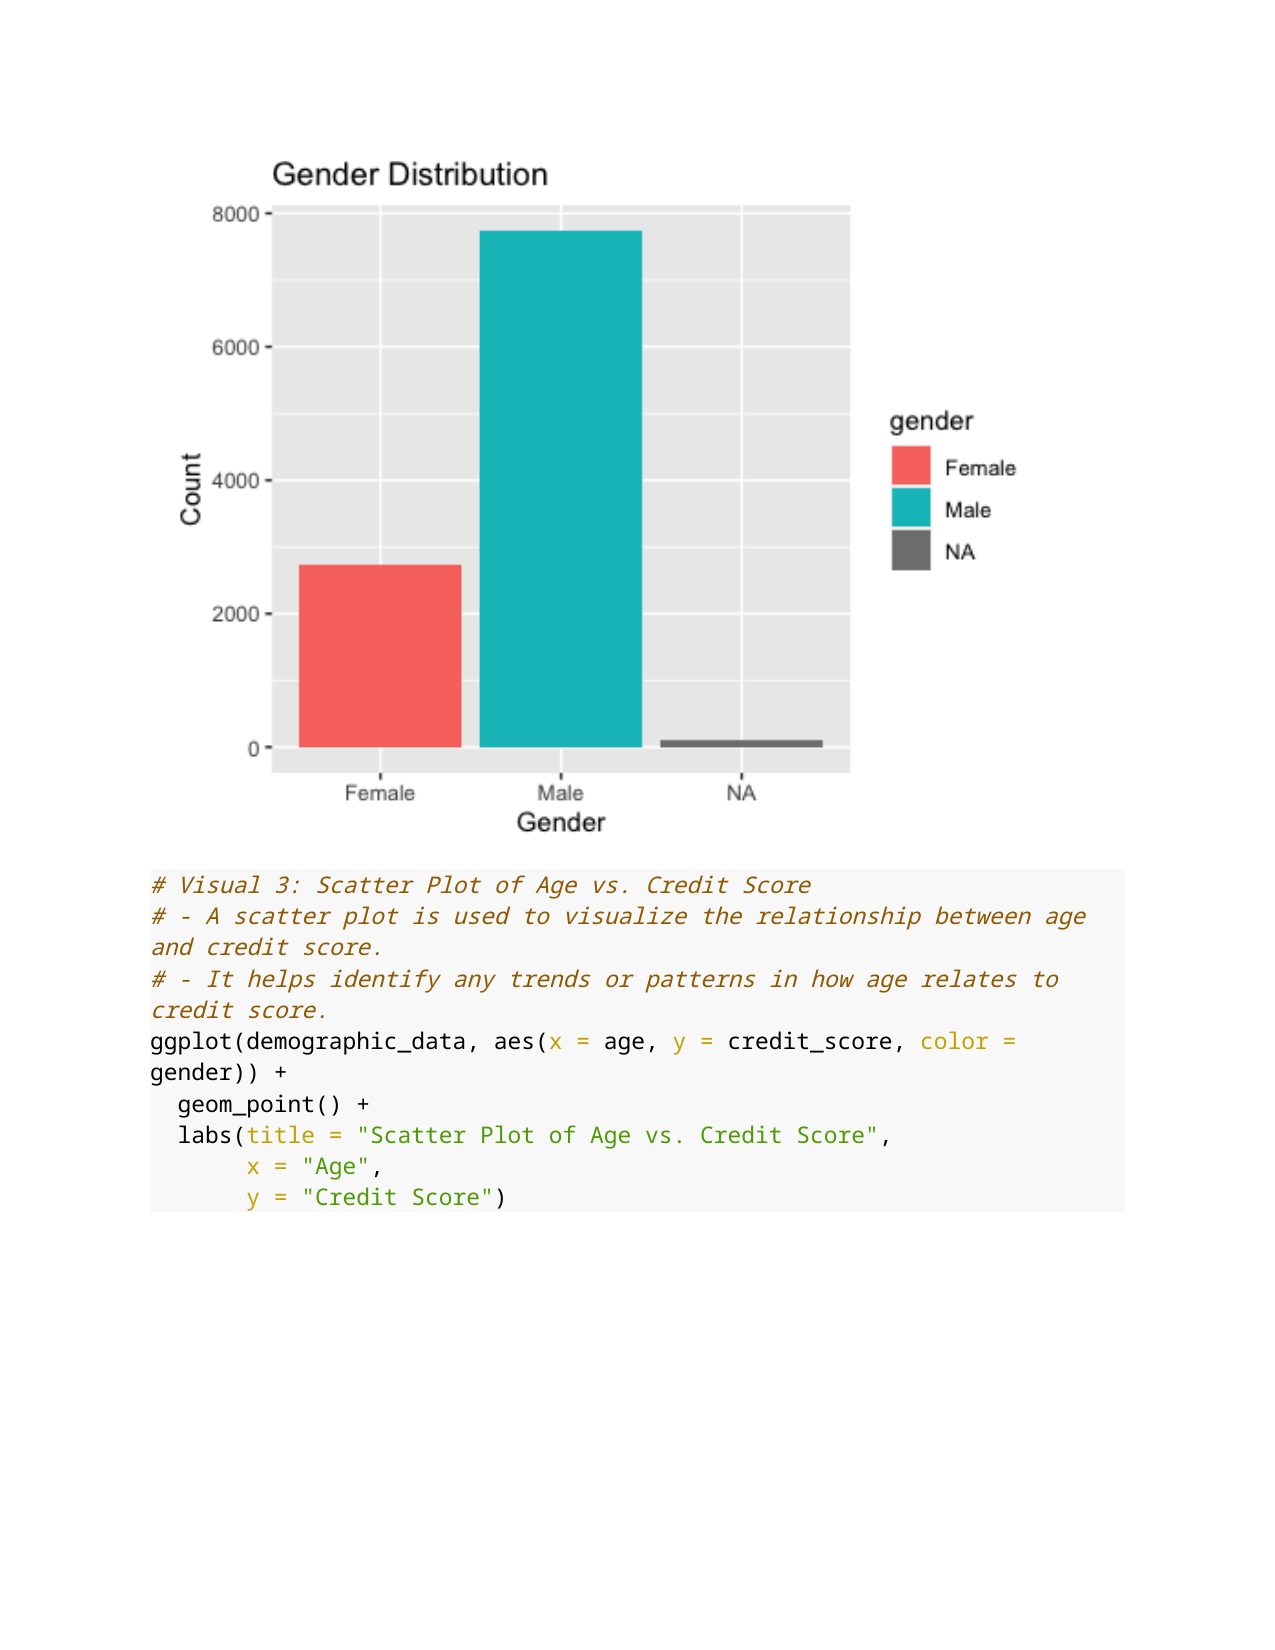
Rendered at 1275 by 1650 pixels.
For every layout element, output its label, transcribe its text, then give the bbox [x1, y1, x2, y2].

text # Visual 3: Scatter Plot of Age vs. Credit Score # - A scatter plot is used to visualize the relationship between age and credit score. # - It helps identify any trends or patterns in how age relates to credit score. ggplot(demographic_data, aes(x = age, y = credit_score, color = gender)) + geom_point() + labs(title = "Scatter Plot of Age vs. Credit Score", x = "Age", y = "Credit Score") [150, 869, 1125, 1212]
picture [168, 150, 1044, 850]
